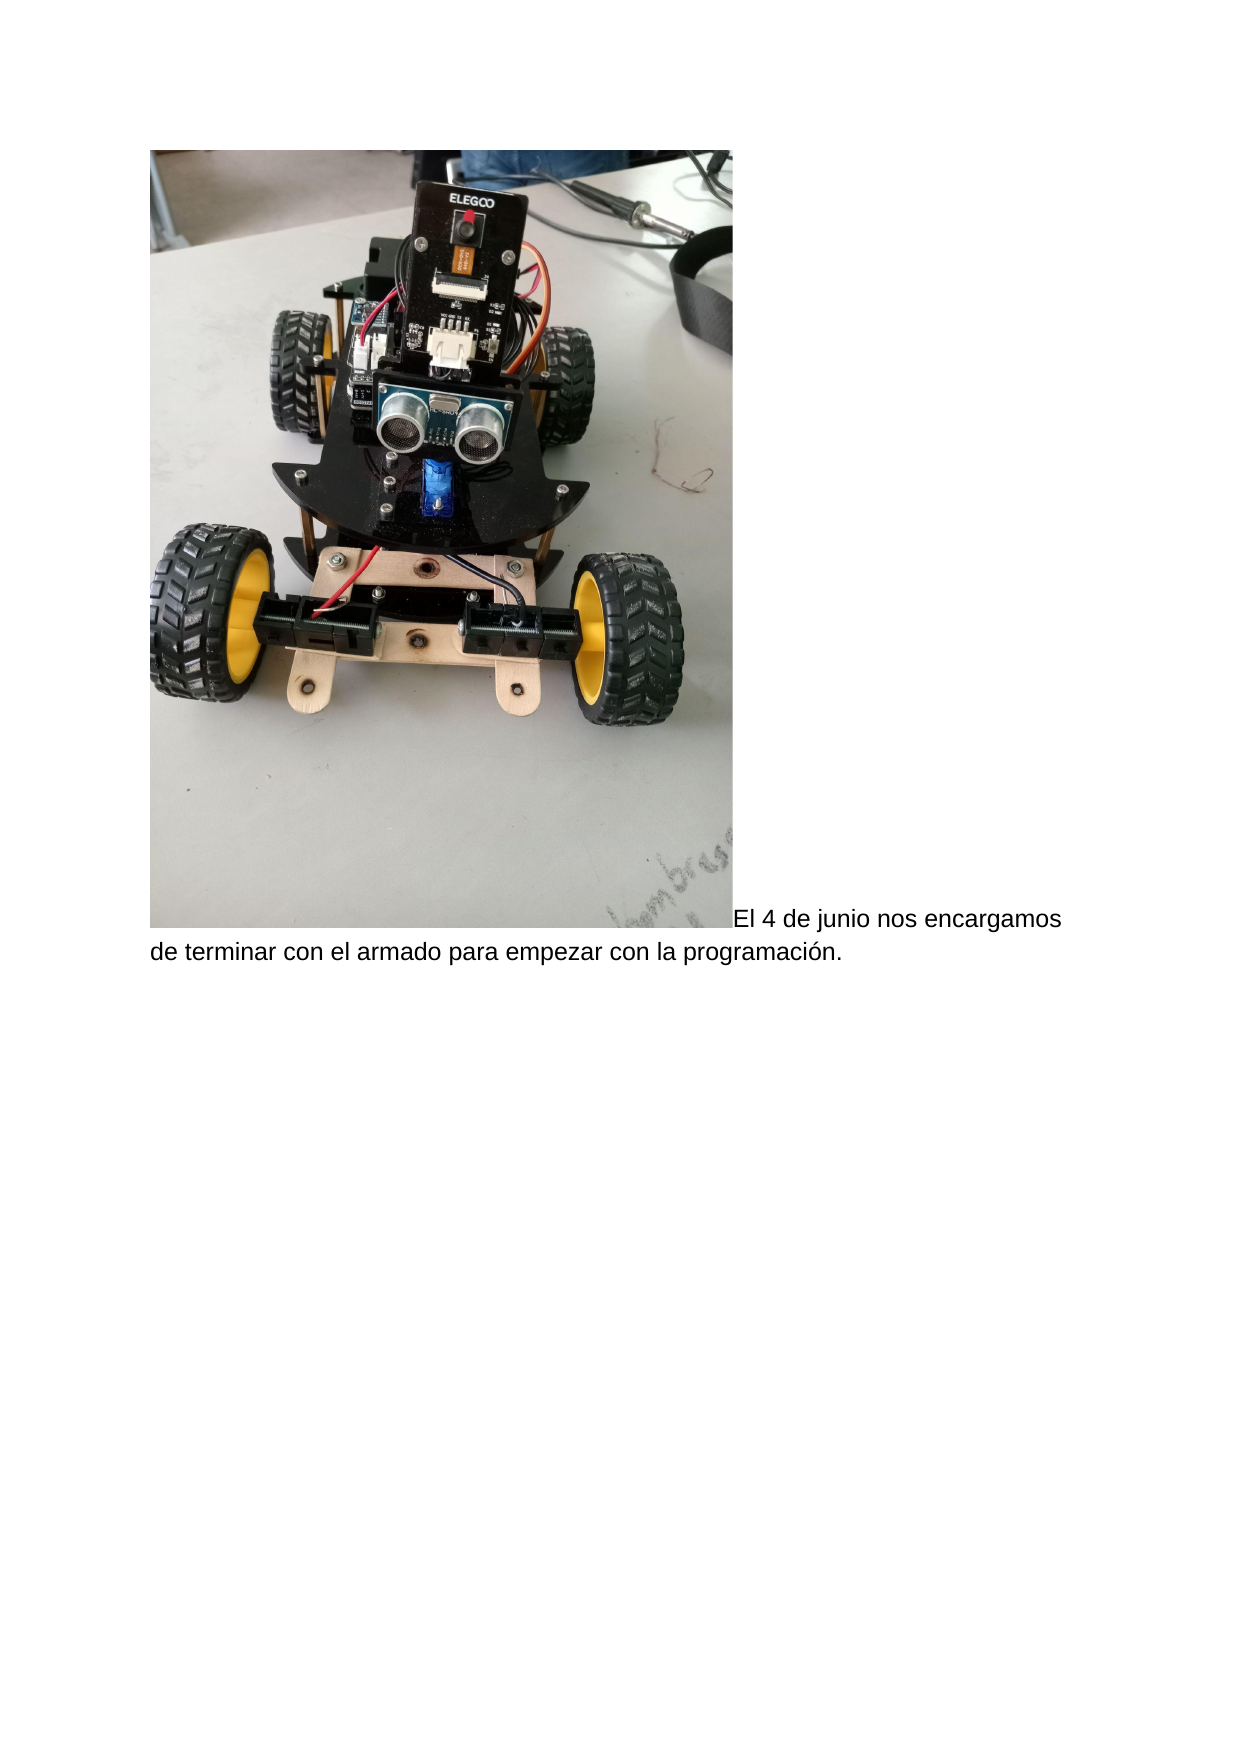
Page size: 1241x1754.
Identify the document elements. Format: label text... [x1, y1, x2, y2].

picture [150, 150, 733, 928]
